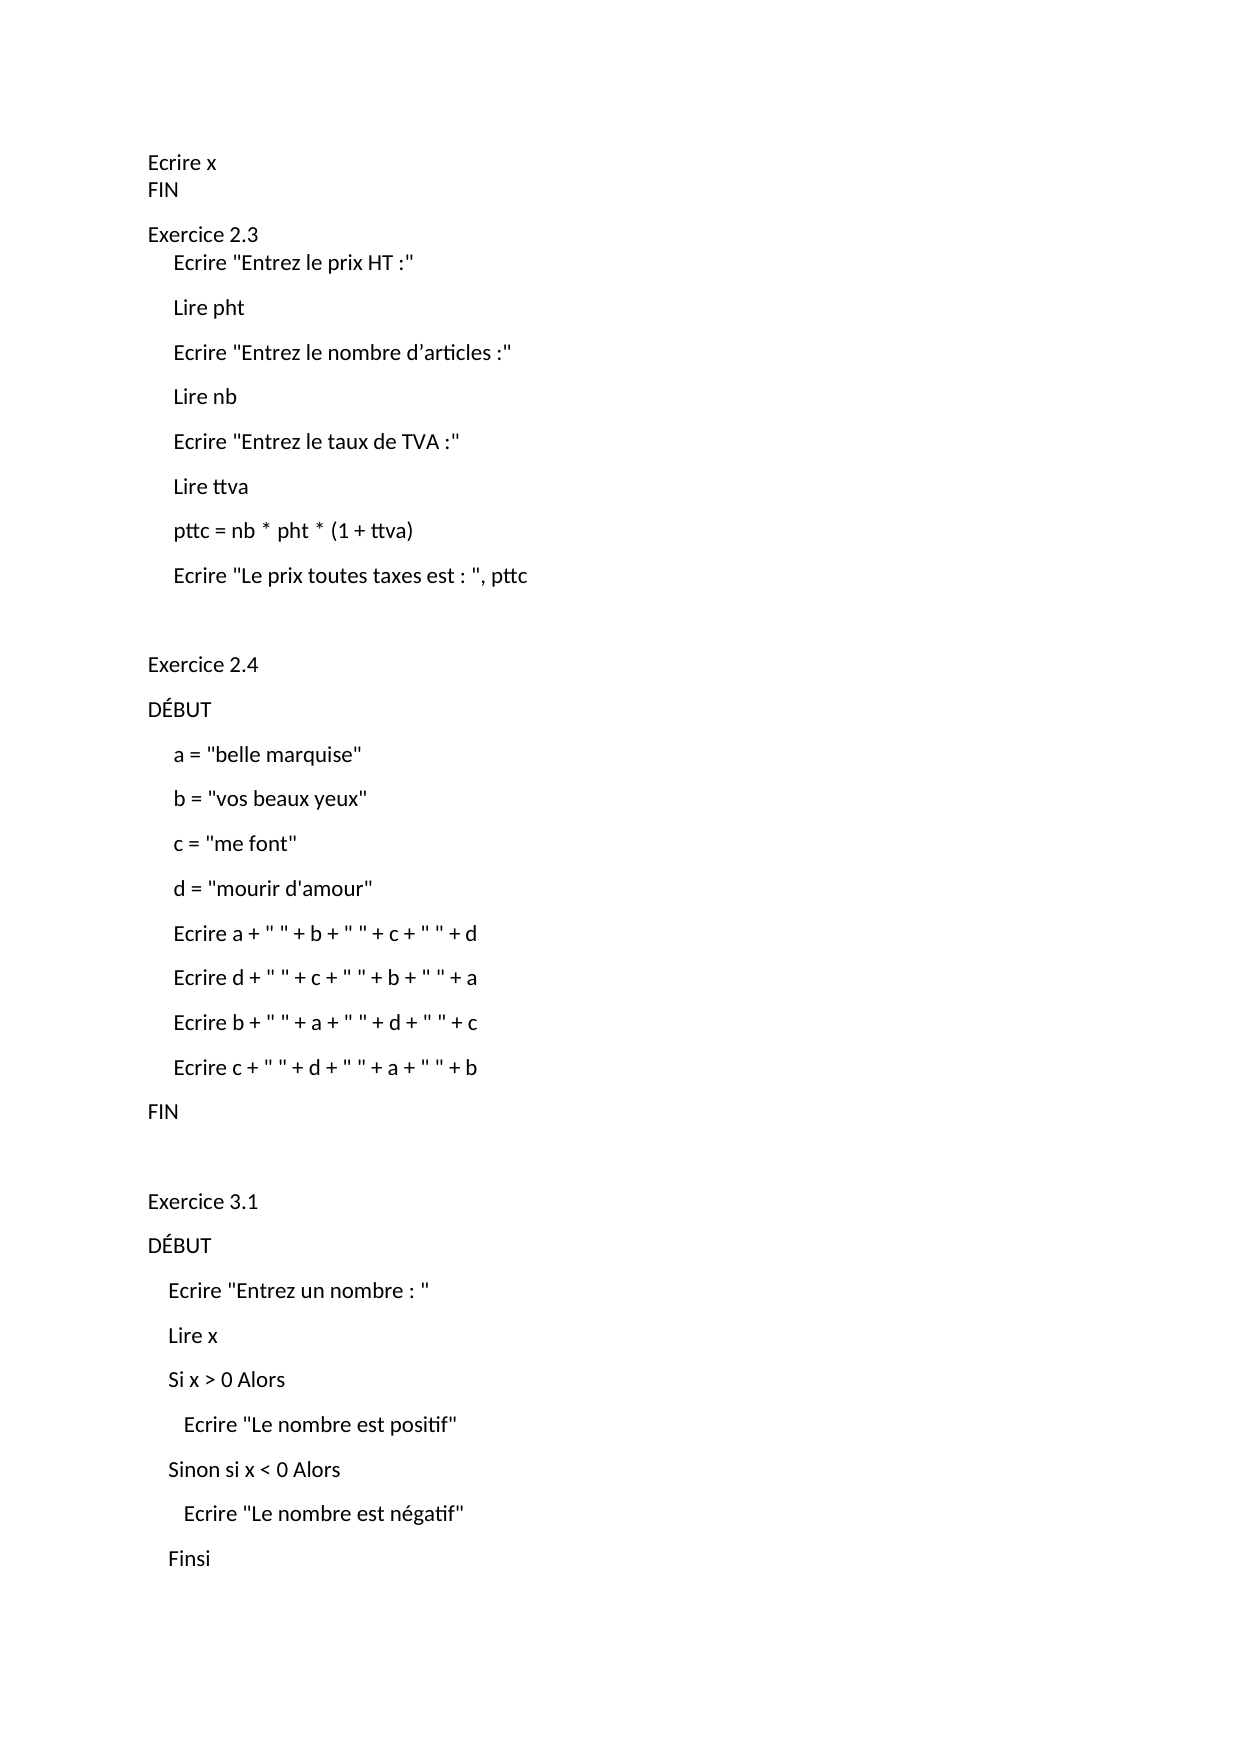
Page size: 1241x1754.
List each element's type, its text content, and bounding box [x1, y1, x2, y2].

text Exercice 2.3 Ecrire "Entrez le prix HT :" [148, 220, 1093, 276]
text Ecrire c + " " + d + " " + a + " " + b [148, 1053, 1093, 1081]
text DÉBUT [148, 695, 1093, 723]
text c = "me font" [148, 829, 1093, 857]
text Exercice 2.4 [148, 651, 1093, 678]
text Sinon si x < 0 Alors [148, 1455, 1093, 1483]
text Ecrire "Le nombre est négatif" [148, 1499, 1093, 1528]
text Ecrire "Entrez le nombre d’articles :" [148, 338, 1093, 366]
text DÉBUT [148, 1231, 1093, 1259]
text Si x > 0 Alors [148, 1366, 1093, 1393]
text Ecrire b + " " + a + " " + d + " " + c [148, 1008, 1093, 1036]
text FIN [148, 1097, 1093, 1125]
text Lire x [148, 1321, 1093, 1349]
text Ecrire "Le prix toutes taxes est : ", pttc [148, 561, 1093, 589]
text pttc = nb * pht * (1 + ttva) [148, 516, 1093, 544]
text Ecrire "Entrez le taux de TVA :" [148, 427, 1093, 455]
text Lire nb [148, 382, 1093, 410]
text Lire ttva [148, 472, 1093, 500]
text Finsi [148, 1544, 1093, 1572]
text Ecrire a + " " + b + " " + c + " " + d [148, 919, 1093, 947]
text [148, 148, 1093, 204]
text b = "vos beaux yeux" [148, 784, 1093, 813]
text a = "belle marquise" [148, 740, 1093, 768]
text Exercice 3.1 [148, 1187, 1093, 1215]
text d = "mourir d'amour" [148, 874, 1093, 902]
text Lire pht [148, 293, 1093, 321]
text Ecrire "Le nombre est positif" [148, 1410, 1093, 1438]
text Ecrire d + " " + c + " " + b + " " + a [148, 963, 1093, 991]
text Ecrire "Entrez un nombre : " [148, 1276, 1093, 1304]
